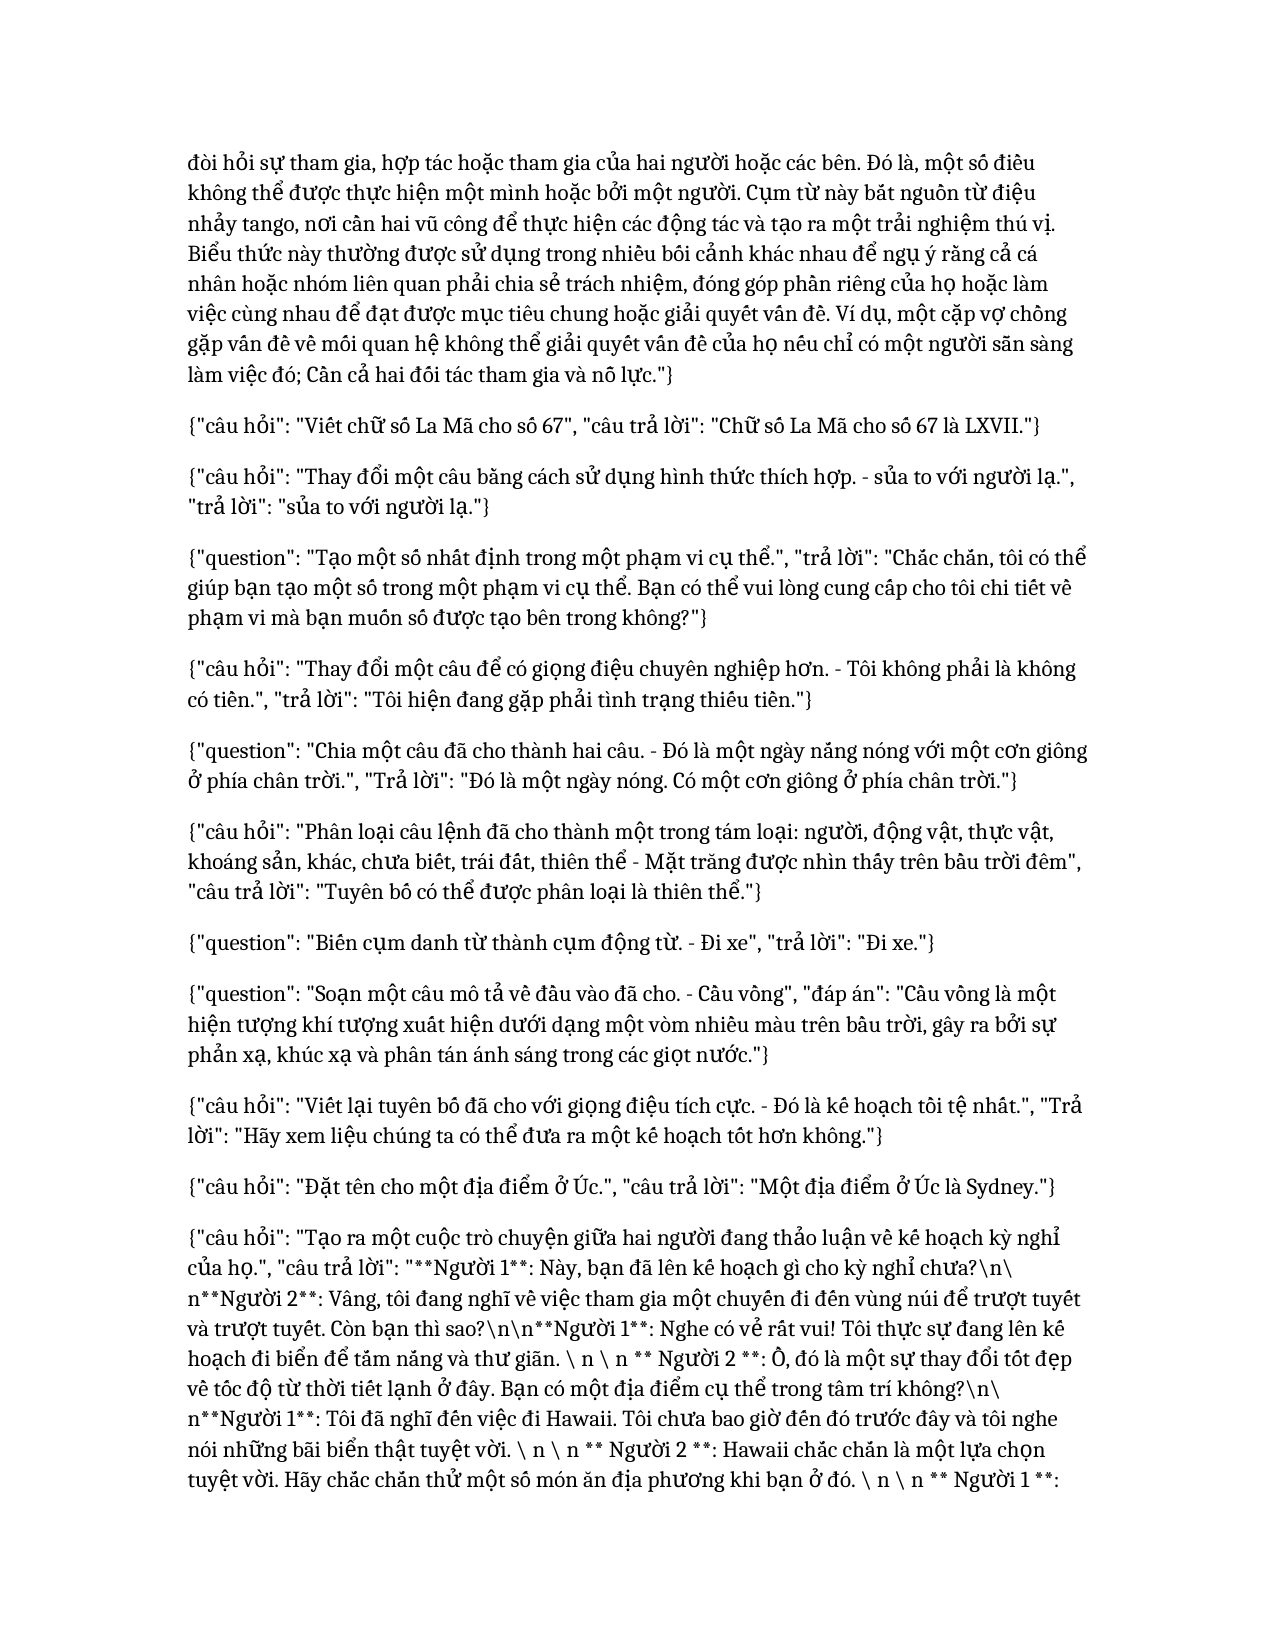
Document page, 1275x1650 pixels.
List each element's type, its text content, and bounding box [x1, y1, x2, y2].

text {"câu hỏi": "Thay đổi một câu để có giọng điệu chuyên nghiệp hơn. - Tôi không phải là không có tiền.", "trả lời": "Tôi hiện đang gặp phải tình trạng thiếu tiền."} [187, 656, 1087, 713]
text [187, 150, 1087, 388]
text {"question": "Soạn một câu mô tả về đầu vào đã cho. - Cầu vồng", "đáp án": "Cầu vồng là một hiện tượng khí tượng xuất hiện dưới dạng một vòm nhiều màu trên bầu trời, gây ra bởi sự phản xạ, khúc xạ và phân tán ánh sáng trong các giọt nước."} [187, 981, 1087, 1068]
text {"question": "Chia một câu đã cho thành hai câu. - Đó là một ngày nắng nóng với một cơn giông ở phía chân trời.", "Trả lời": "Đó là một ngày nóng. Có một cơn giông ở phía chân trời."} [187, 737, 1087, 794]
text {"câu hỏi": "Thay đổi một câu bằng cách sử dụng hình thức thích hợp. - sủa to với người lạ.", "trả lời": "sủa to với người lạ."} [187, 463, 1087, 520]
text {"câu hỏi": "Viết chữ số La Mã cho số 67", "câu trả lời": "Chữ số La Mã cho số 67 là LXVII."} [187, 412, 1087, 439]
text {"câu hỏi": "Phân loại câu lệnh đã cho thành một trong tám loại: người, động vật, thực vật, khoáng sản, khác, chưa biết, trái đất, thiên thể - Mặt trăng được nhìn thấy trên bầu trời đêm", "câu trả lời": "Tuyên bố có thể được phân loại là thiên thể."} [187, 819, 1087, 906]
text {"question": "Biến cụm danh từ thành cụm động từ. - Đi xe", "trả lời": "Đi xe."} [187, 930, 1087, 957]
text {"câu hỏi": "Viết lại tuyên bố đã cho với giọng điệu tích cực. - Đó là kế hoạch tồi tệ nhất.", "Trả lời": "Hãy xem liệu chúng ta có thể đưa ra một kế hoạch tốt hơn không."} [187, 1093, 1087, 1149]
text {"question": "Tạo một số nhất định trong một phạm vi cụ thể.", "trả lời": "Chắc chắn, tôi có thể giúp bạn tạo một số trong một phạm vi cụ thể. Bạn có thể vui lòng cung cấp cho tôi chi tiết về phạm vi mà bạn muốn số được tạo bên trong không?"} [187, 545, 1087, 632]
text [187, 1225, 1087, 1493]
text {"câu hỏi": "Đặt tên cho một địa điểm ở Úc.", "câu trả lời": "Một địa điểm ở Úc là Sydney."} [187, 1174, 1087, 1200]
